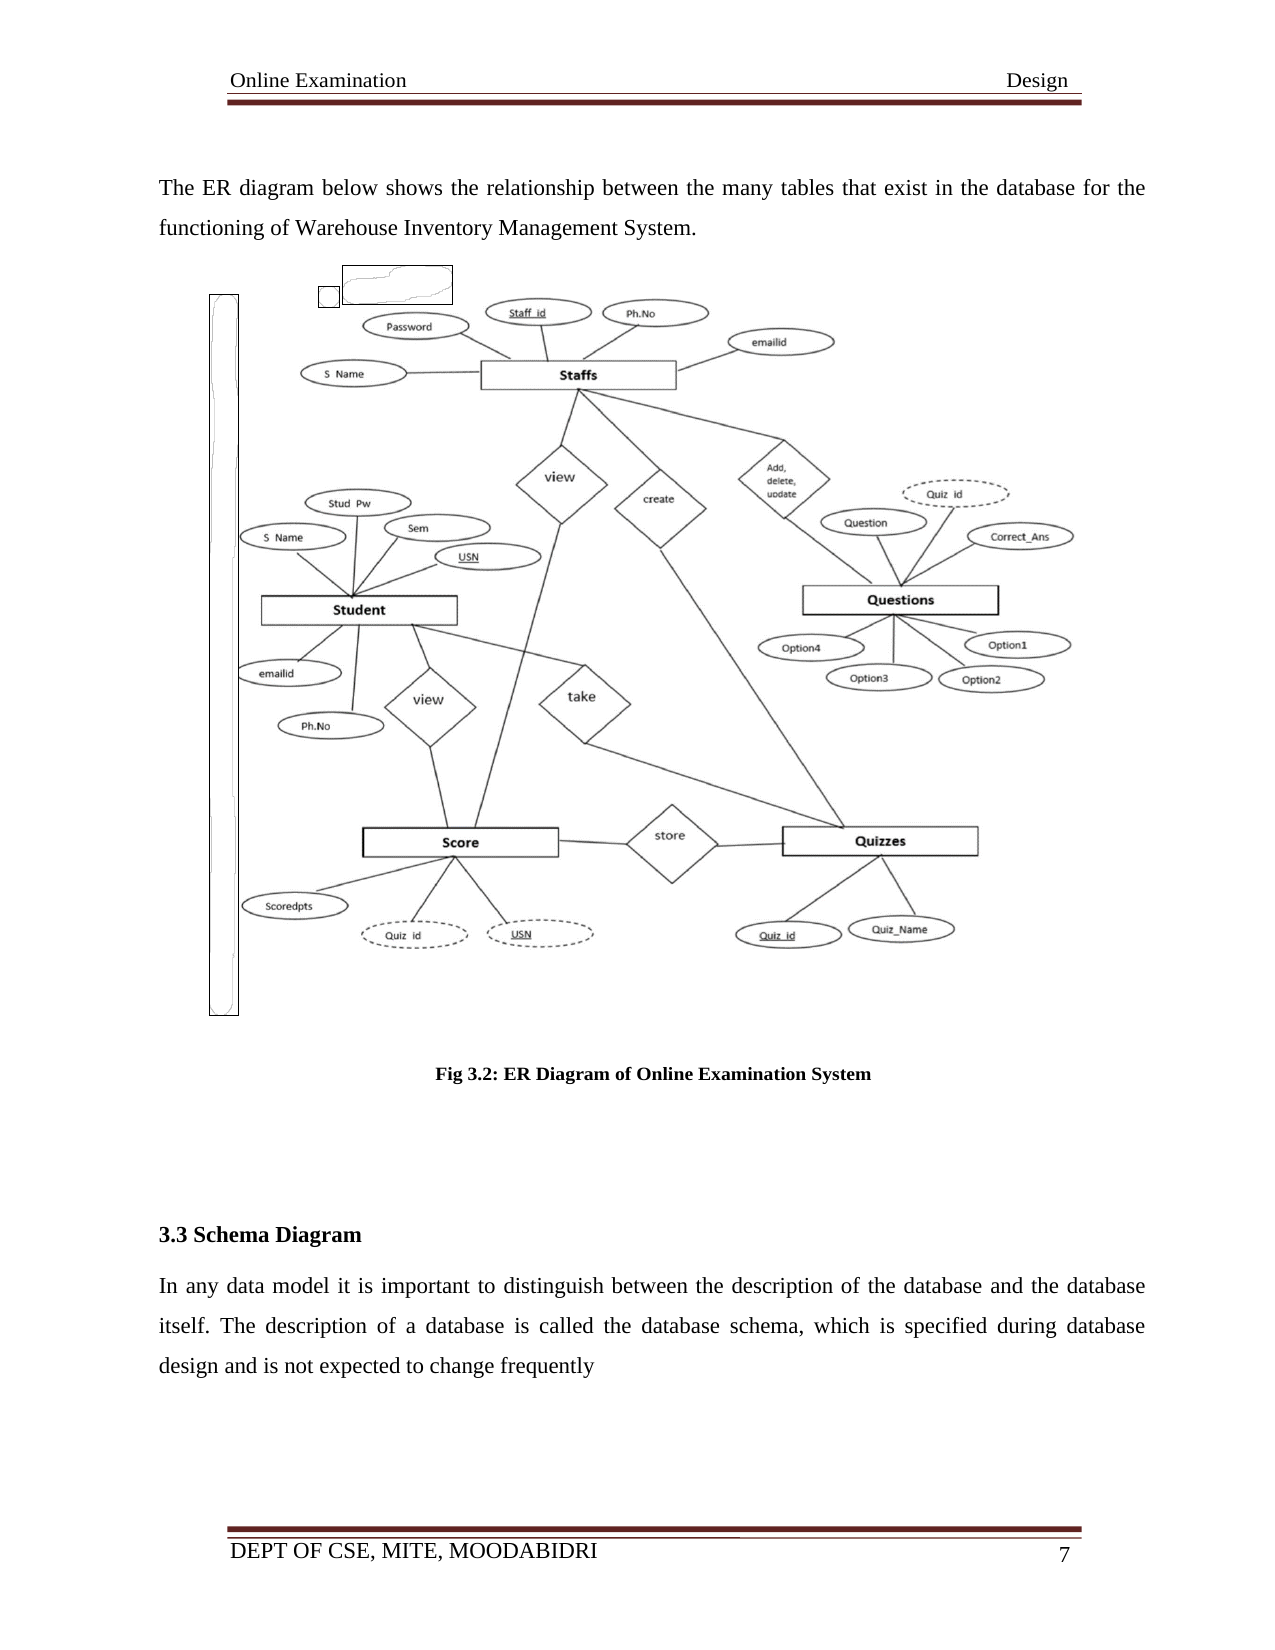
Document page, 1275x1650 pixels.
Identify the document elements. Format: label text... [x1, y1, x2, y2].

text The ER diagram below shows the relationship between the many tables that exist in the database for the functioning of Warehouse Inventory Management System. [159, 174, 1148, 241]
text In any data model it is important to distinguish between the description of the database and the database itself. The description of a database is called the database schema, which is specified during database design and is not expected to change frequently [159, 1272, 1148, 1379]
picture [343, 266, 452, 304]
text Fig 3.2: ER Diagram of Online Examination System [159, 1063, 1148, 1085]
picture [210, 295, 238, 1015]
text 3.3 Schema Diagram [159, 1221, 1148, 1248]
picture [239, 295, 1083, 1000]
picture [319, 287, 339, 307]
